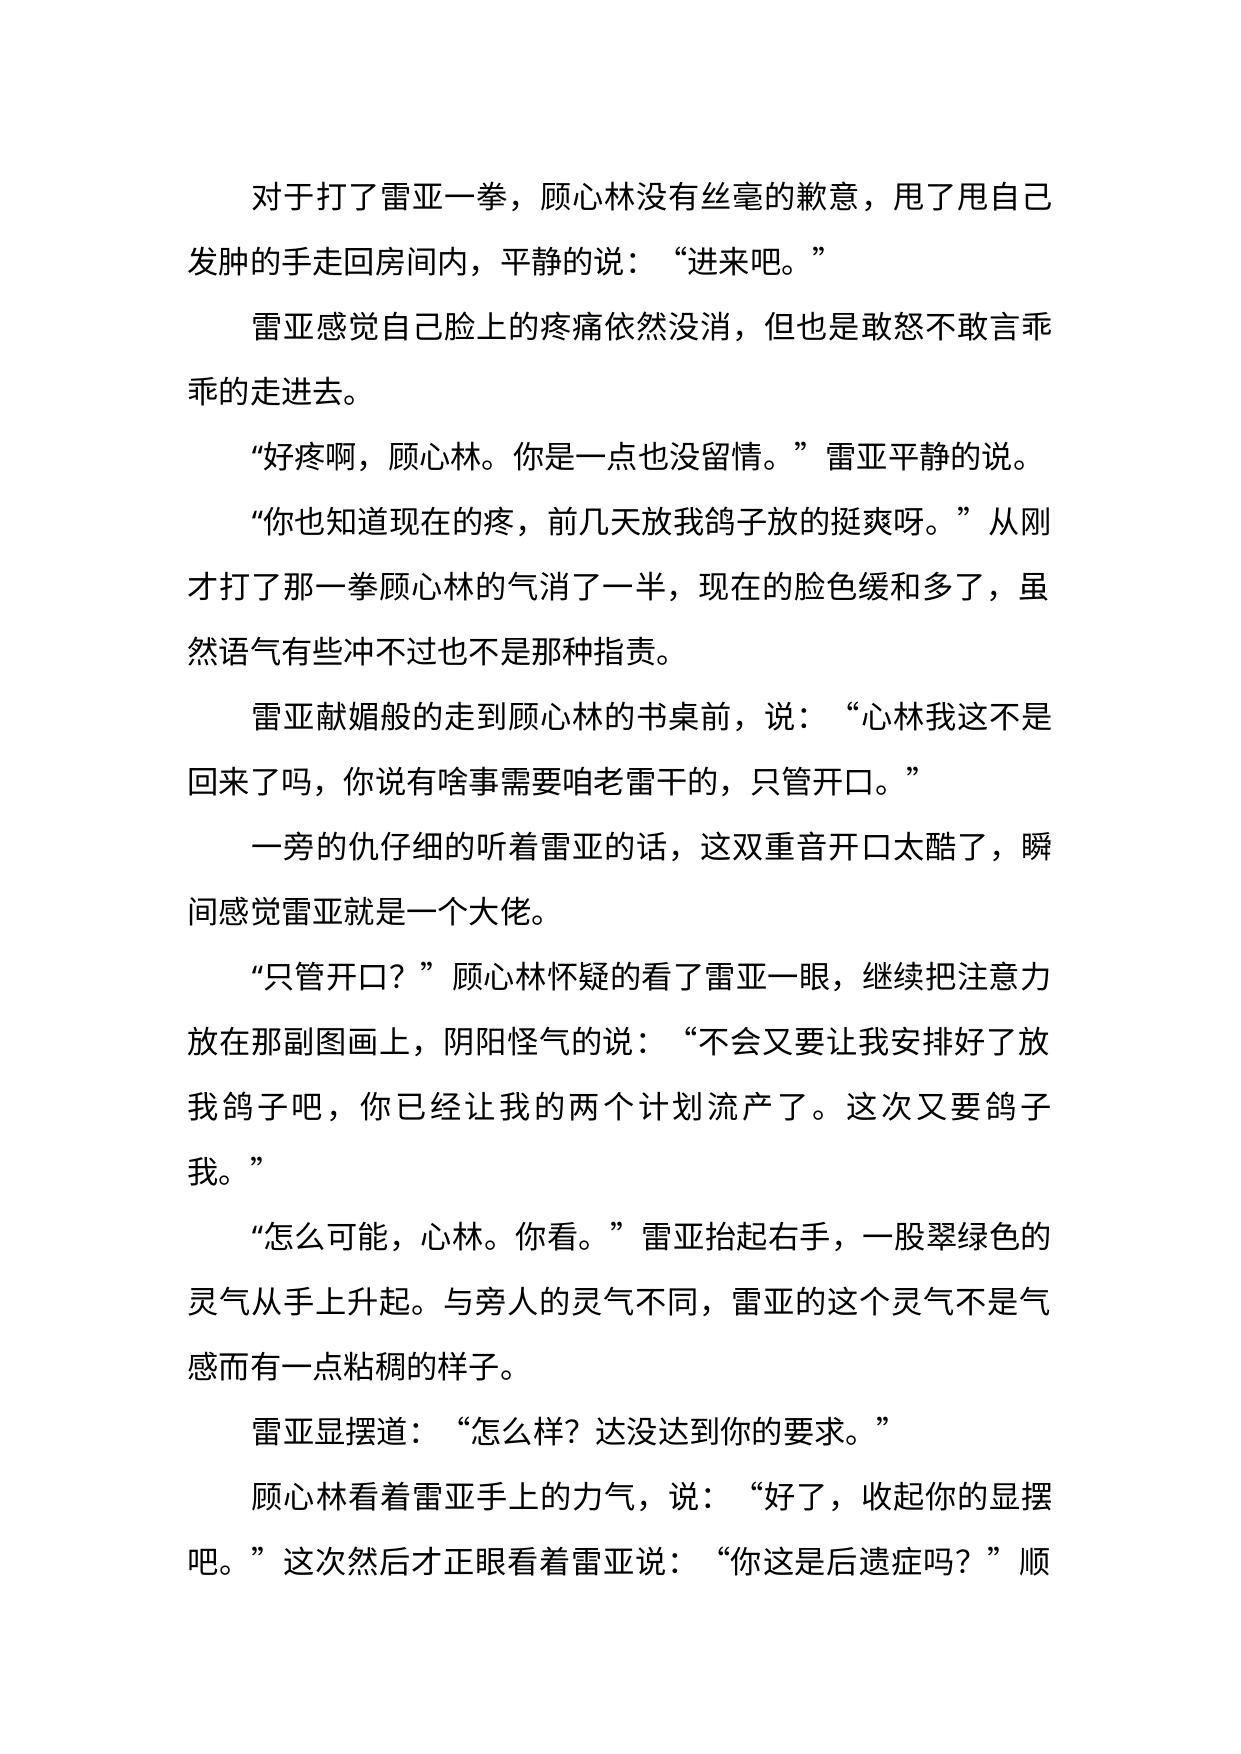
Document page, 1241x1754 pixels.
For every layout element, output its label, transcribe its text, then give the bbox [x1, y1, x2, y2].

text 雷亚献媚般的走到顾心林的书桌前，说：“心林我这不是回来了吗，你说有啥事需要咱老雷干的，只管开口。” [187, 682, 1053, 812]
text 一旁的仇仔细的听着雷亚的话，这双重音开口太酷了，瞬间感觉雷亚就是一个大佬。 [187, 812, 1053, 942]
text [187, 1462, 1053, 1592]
text 雷亚显摆道：“怎么样？达没达到你的要求。” [187, 1397, 1053, 1462]
text 对于打了雷亚一拳，顾心林没有丝毫的歉意，甩了甩自己发肿的手走回房间内，平静的说：“进来吧。” [187, 162, 1053, 292]
text “怎么可能，心林。你看。”雷亚抬起右手，一股翠绿色的灵气从手上升起。与旁人的灵气不同，雷亚的这个灵气不是气感而有一点粘稠的样子。 [187, 1202, 1053, 1397]
text “好疼啊，顾心林。你是一点也没留情。”雷亚平静的说。 [187, 422, 1053, 487]
text 雷亚感觉自己脸上的疼痛依然没消，但也是敢怒不敢言乖乖的走进去。 [187, 292, 1053, 422]
text “你也知道现在的疼，前几天放我鸽子放的挺爽呀。”从刚才打了那一拳顾心林的气消了一半，现在的脸色缓和多了，虽然语气有些冲不过也不是那种指责。 [187, 487, 1053, 682]
text “只管开口？”顾心林怀疑的看了雷亚一眼，继续把注意力放在那副图画上，阴阳怪气的说：“不会又要让我安排好了放我鸽子吧，你已经让我的两个计划流产了。这次又要鸽子我。” [187, 942, 1053, 1202]
